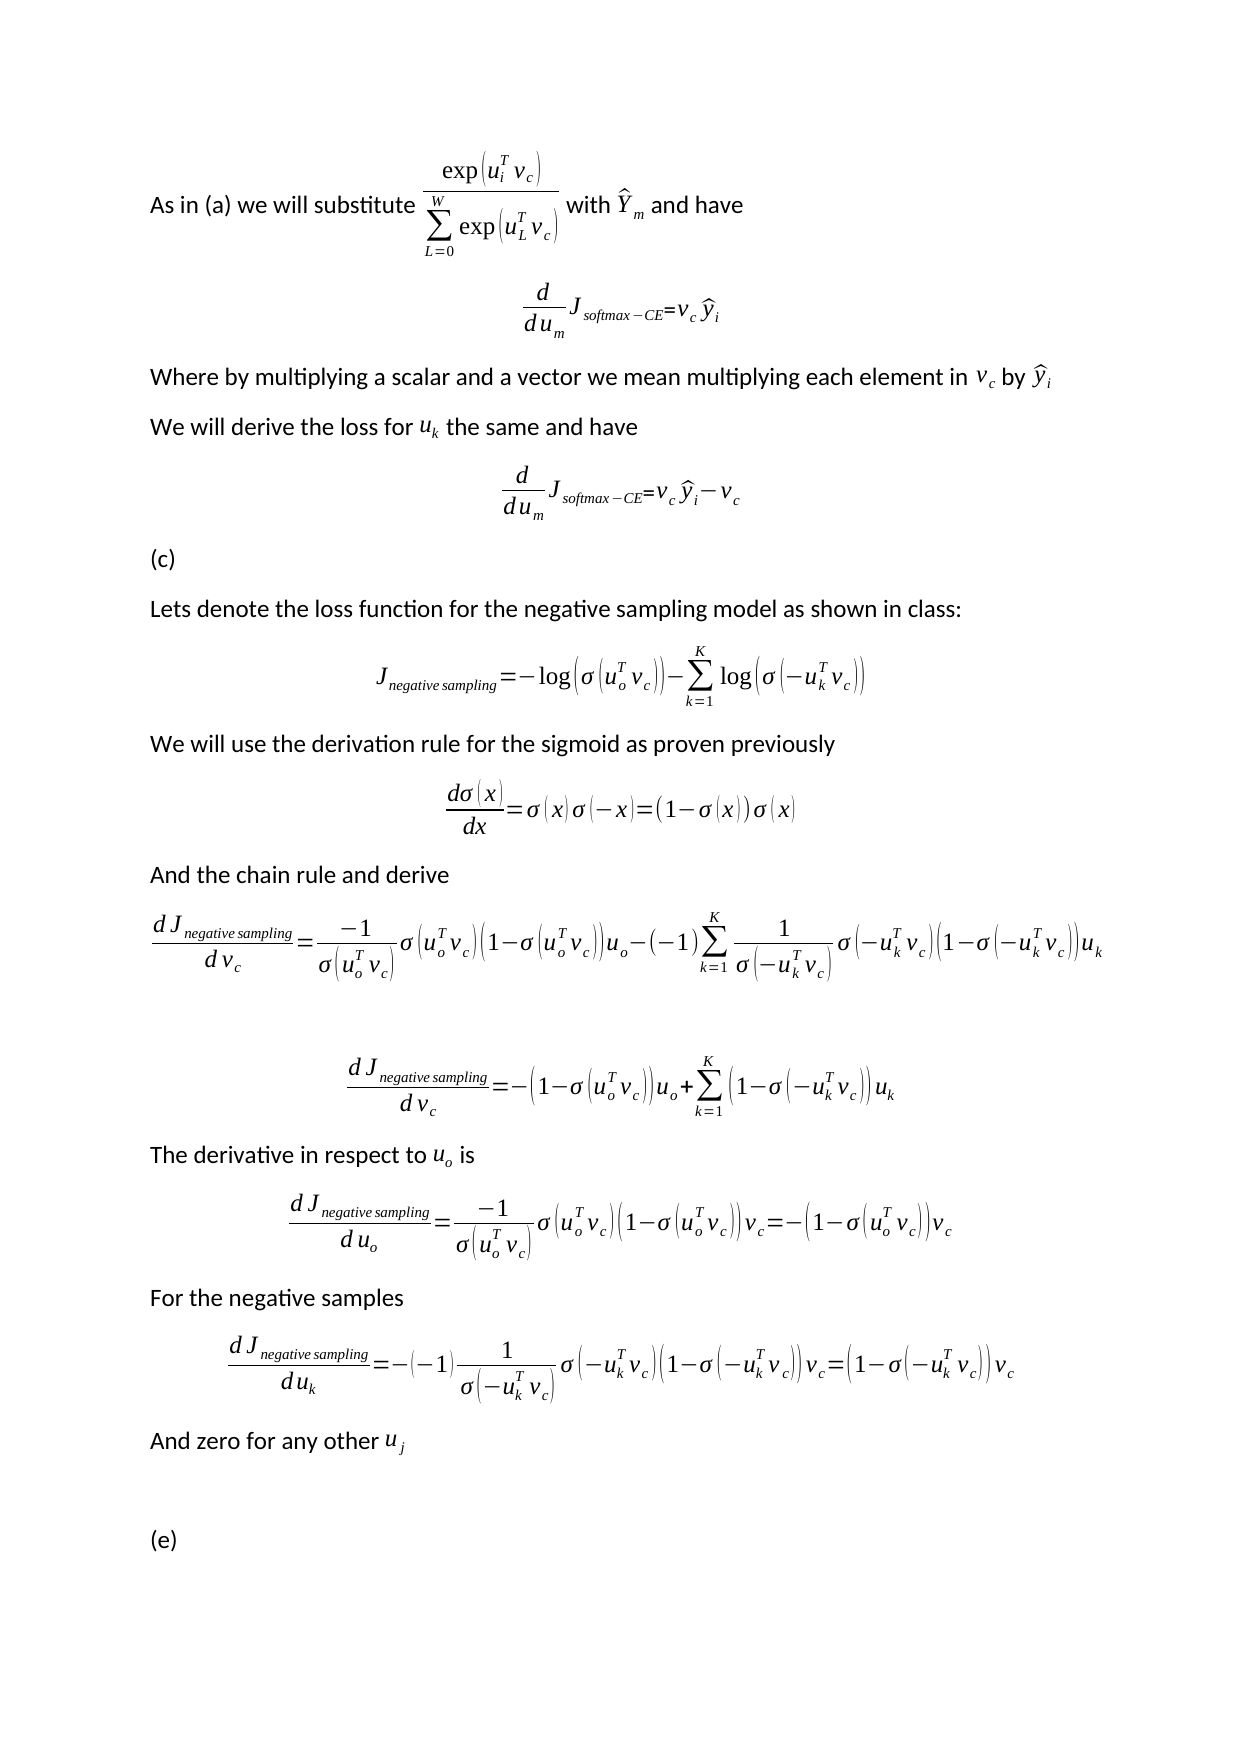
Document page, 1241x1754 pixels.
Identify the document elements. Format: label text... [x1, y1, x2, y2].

text = [150, 279, 1090, 341]
text For the negative samples [150, 1282, 1090, 1313]
text Where by multiplying a scalar and a vector we mean multiplying each element in by [150, 361, 1090, 392]
text We will use the derivation rule for the sigmoid as proven previously [150, 728, 1090, 759]
text And the chain rule and derive [150, 859, 1090, 889]
text Lets denote the loss function for the negative sampling model as shown in class: [150, 593, 1090, 623]
text (c) [150, 543, 1090, 574]
text And zero for any other [150, 1424, 1090, 1456]
text The derivative in respect to is [150, 1139, 1090, 1171]
text (e) [150, 1524, 1090, 1555]
text = [150, 461, 1090, 524]
text As in (a) we will substitute with and have [150, 150, 1090, 260]
text We will derive the loss for the same and have [150, 411, 1090, 442]
